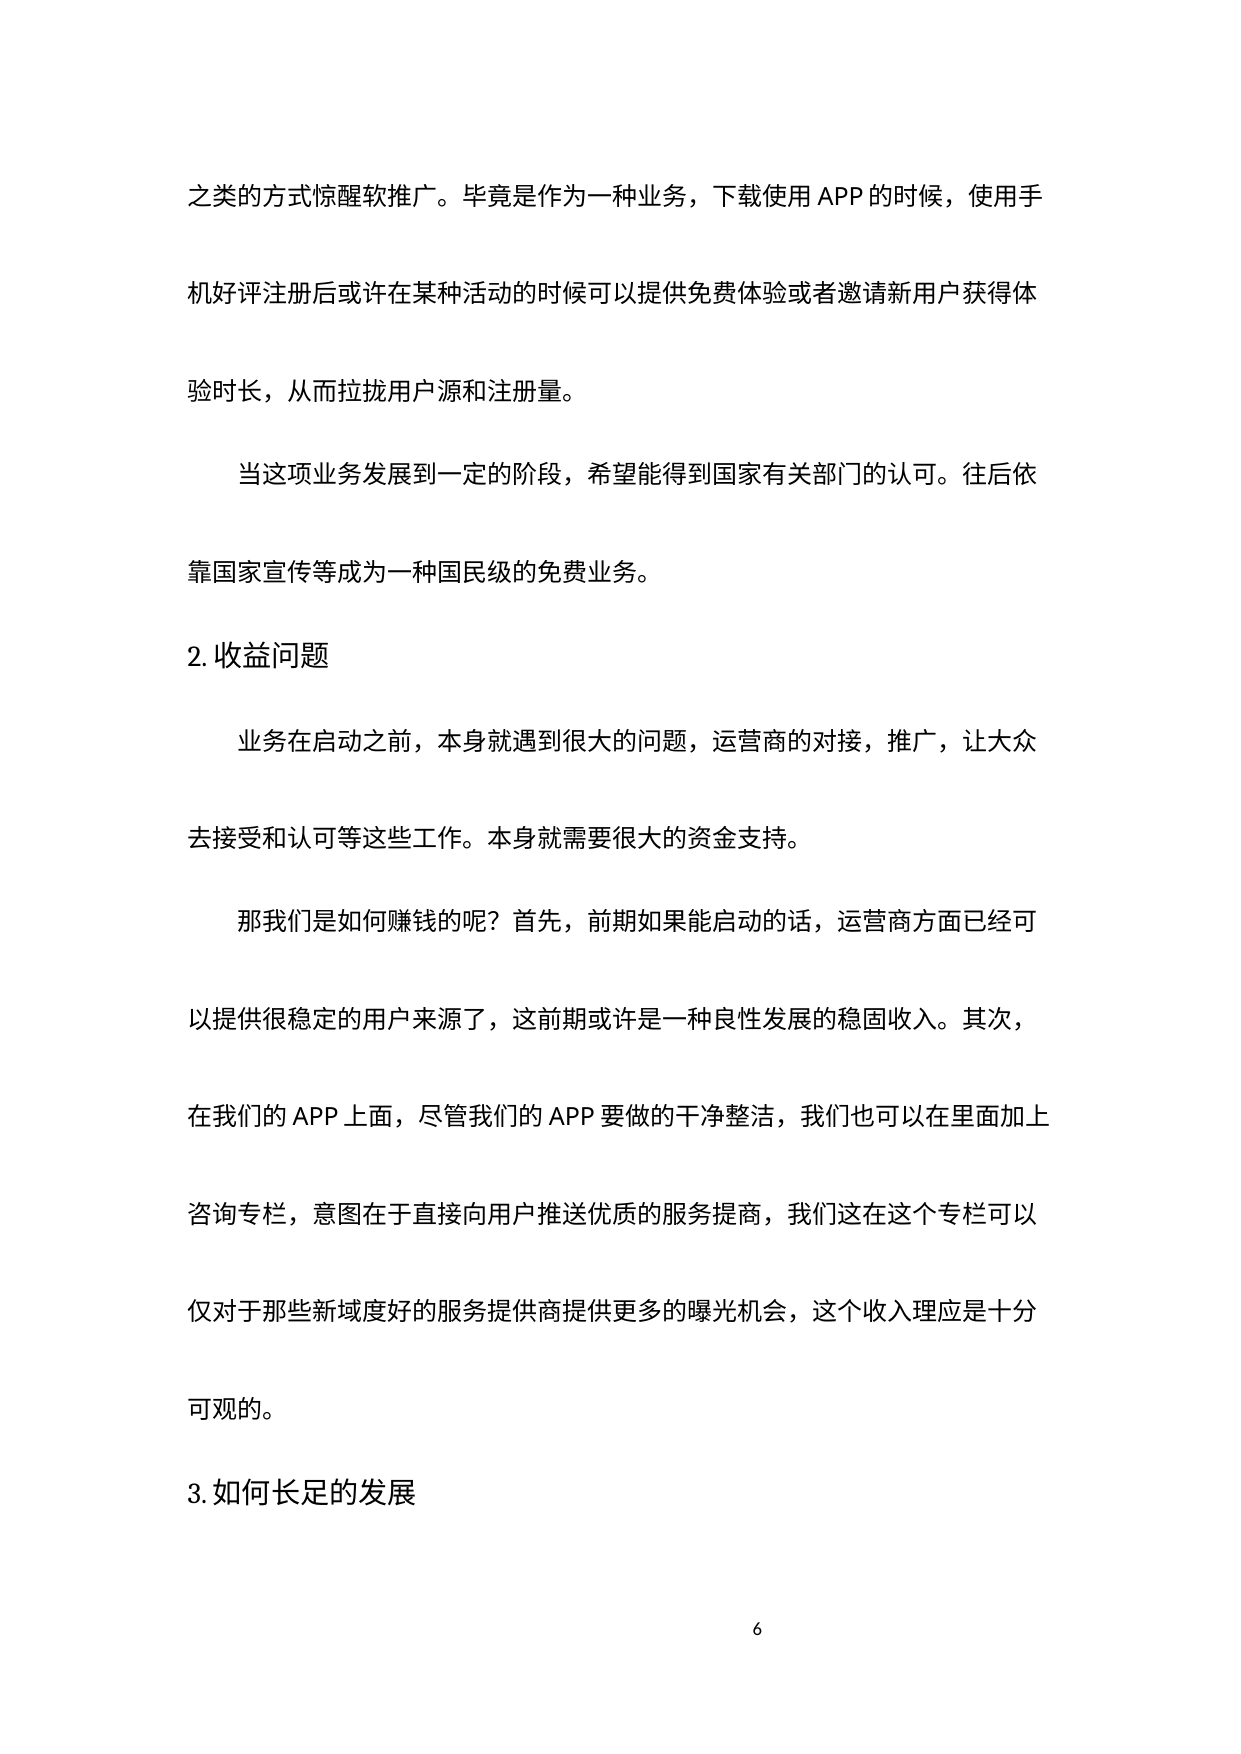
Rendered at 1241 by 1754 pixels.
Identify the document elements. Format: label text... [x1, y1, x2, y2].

text 业务在启动之前，本身就遇到很大的问题，运营商的对接，推广，让大众去接受和认可等这些工作。本身就需要很大的资金支持。 [187, 707, 1053, 869]
text 当这项业务发展到一定的阶段，希望能得到国家有关部门的认可。往后依靠国家宣传等成为一种国民级的免费业务。 [187, 440, 1053, 603]
text 那我们是如何赚钱的呢？首先，前期如果能启动的话，运营商方面已经可以提供很稳定的用户来源了，这前期或许是一种良性发展的稳固收入。其次，在我们的APP上面，尽管我们的APP要做的干净整洁，我们也可以在里面加上咨询专栏，意图在于直接向用户推送优质的服务提商，我们这在这个专栏可以仅对于那些新域度好的服务提供商提供更多的曝光机会，这个收入理应是十分可观的。 [187, 887, 1053, 1440]
list 如何长足的发展 [187, 1458, 1053, 1523]
list 收益问题 [187, 621, 1053, 686]
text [187, 162, 1053, 422]
